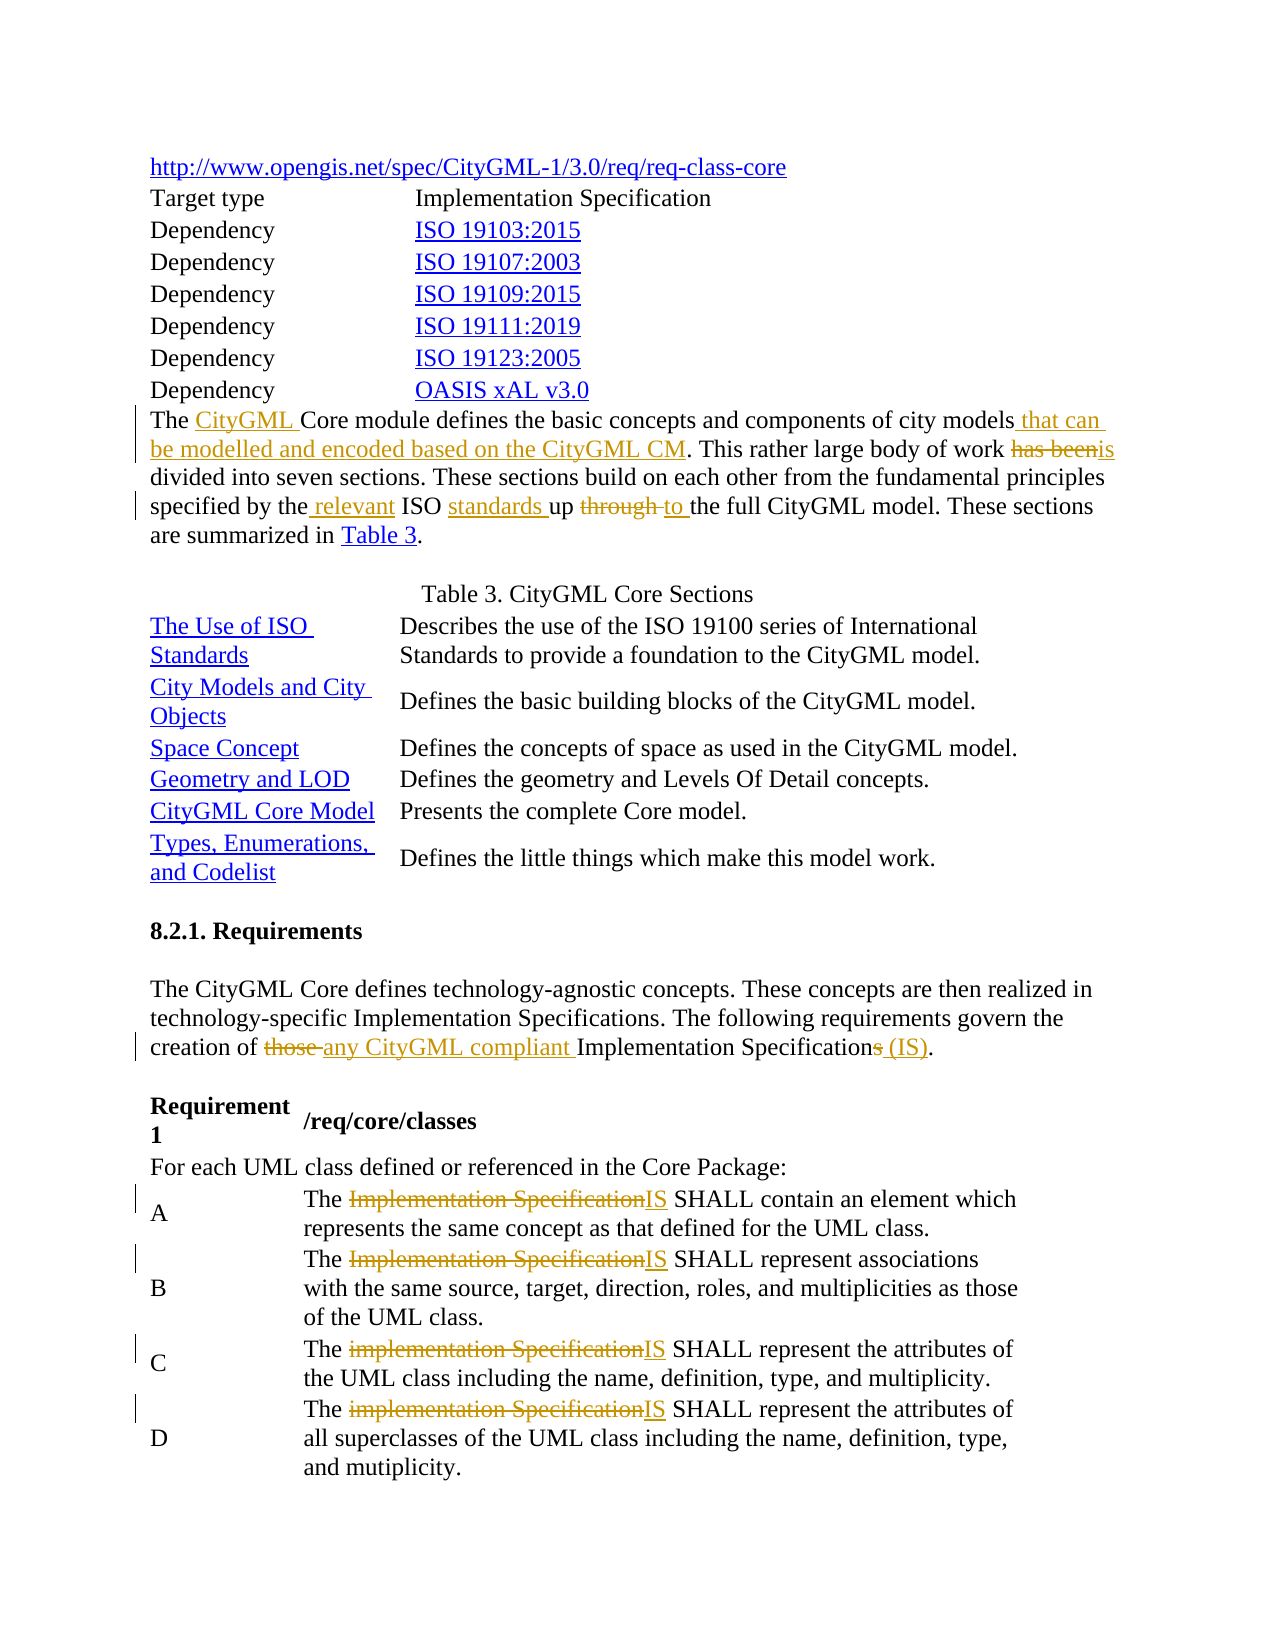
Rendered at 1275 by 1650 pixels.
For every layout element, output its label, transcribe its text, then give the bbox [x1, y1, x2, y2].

table_cell The SHALL contain an element which represents the same concept as that defined for the UML class. [302, 1182, 1026, 1243]
table_header /req/core/classes [302, 1090, 1026, 1150]
table_cell Defines the concepts of space as used in the CityGML model. [398, 731, 1026, 763]
table_cell City Models and City Objects [149, 670, 398, 731]
table_cell The SHALL represent associations with the same source, target, direction, roles, and multiplicities as those of the UML class. [302, 1243, 1026, 1332]
table_cell OASIS xAL v3.0 [413, 373, 1026, 405]
table_cell ISO 19109:2015 [413, 278, 1026, 309]
text The Core module defines the basic concepts and components of city models. This rather large body of work divided into seven sections. These sections build on each other from the fundamental principles specified by the ISO up the full CityGML model. These sections are summarized in Table 3. [150, 405, 1125, 549]
table_cell Geometry and LOD [149, 763, 398, 795]
table_header Table 3. CityGML Core Sections [149, 578, 1026, 610]
table_cell Defines the geometry and Levels Of Detail concepts. [398, 763, 1026, 795]
table_cell B [149, 1243, 302, 1332]
table_cell For each UML class defined or referenced in the Core Package: [149, 1150, 1026, 1182]
table_cell ISO 19107:2003 [413, 246, 1026, 277]
table_cell Dependency [149, 341, 413, 373]
table_cell C [149, 1332, 302, 1393]
table_cell Presents the complete Core model. [398, 795, 1026, 827]
table_cell Defines the little things which make this model work. [398, 827, 1026, 887]
table_cell The SHALL represent the attributes of all superclasses of the UML class including the name, definition, type, and mutiplicity. [302, 1393, 1026, 1482]
table_cell The Use of ISO Standards [149, 610, 398, 670]
table_cell Implementation Specification [413, 182, 1026, 214]
table_cell Target type [149, 182, 413, 214]
table_cell Describes the use of the ISO 19100 series of International Standards to provide a foundation to the CityGML model. [398, 610, 1026, 670]
table_cell Defines the basic building blocks of the CityGML model. [398, 670, 1026, 731]
text 8.2.1. Requirements [150, 916, 1125, 945]
table_cell http://www.opengis.net/spec/CityGML-1/3.0/req/req-class-core [149, 150, 1026, 182]
table_cell A [149, 1182, 302, 1243]
table_cell Types, Enumerations, and Codelist [149, 827, 398, 887]
table_header Requirement 1 [149, 1090, 302, 1150]
table_cell Space Concept [149, 731, 398, 763]
text The CityGML Core defines technology-agnostic concepts. These concepts are then realized in technology-specific Implementation Specifications. The following requirements govern the creation of Implementation Specification. [150, 974, 1125, 1061]
table_cell ISO 19123:2005 [413, 341, 1026, 373]
table_cell ISO 19103:2015 [413, 214, 1026, 246]
table_cell Dependency [149, 373, 413, 405]
table_cell D [149, 1393, 302, 1482]
table_cell Dependency [149, 214, 413, 246]
table_cell ISO 19111:2019 [413, 309, 1026, 341]
table_cell CityGML Core Model [149, 795, 398, 827]
table_cell Dependency [149, 309, 413, 341]
table_cell The SHALL represent the attributes of the UML class including the name, definition, type, and multiplicity. [302, 1332, 1026, 1393]
table_cell Dependency [149, 246, 413, 277]
table_cell Dependency [149, 278, 413, 309]
